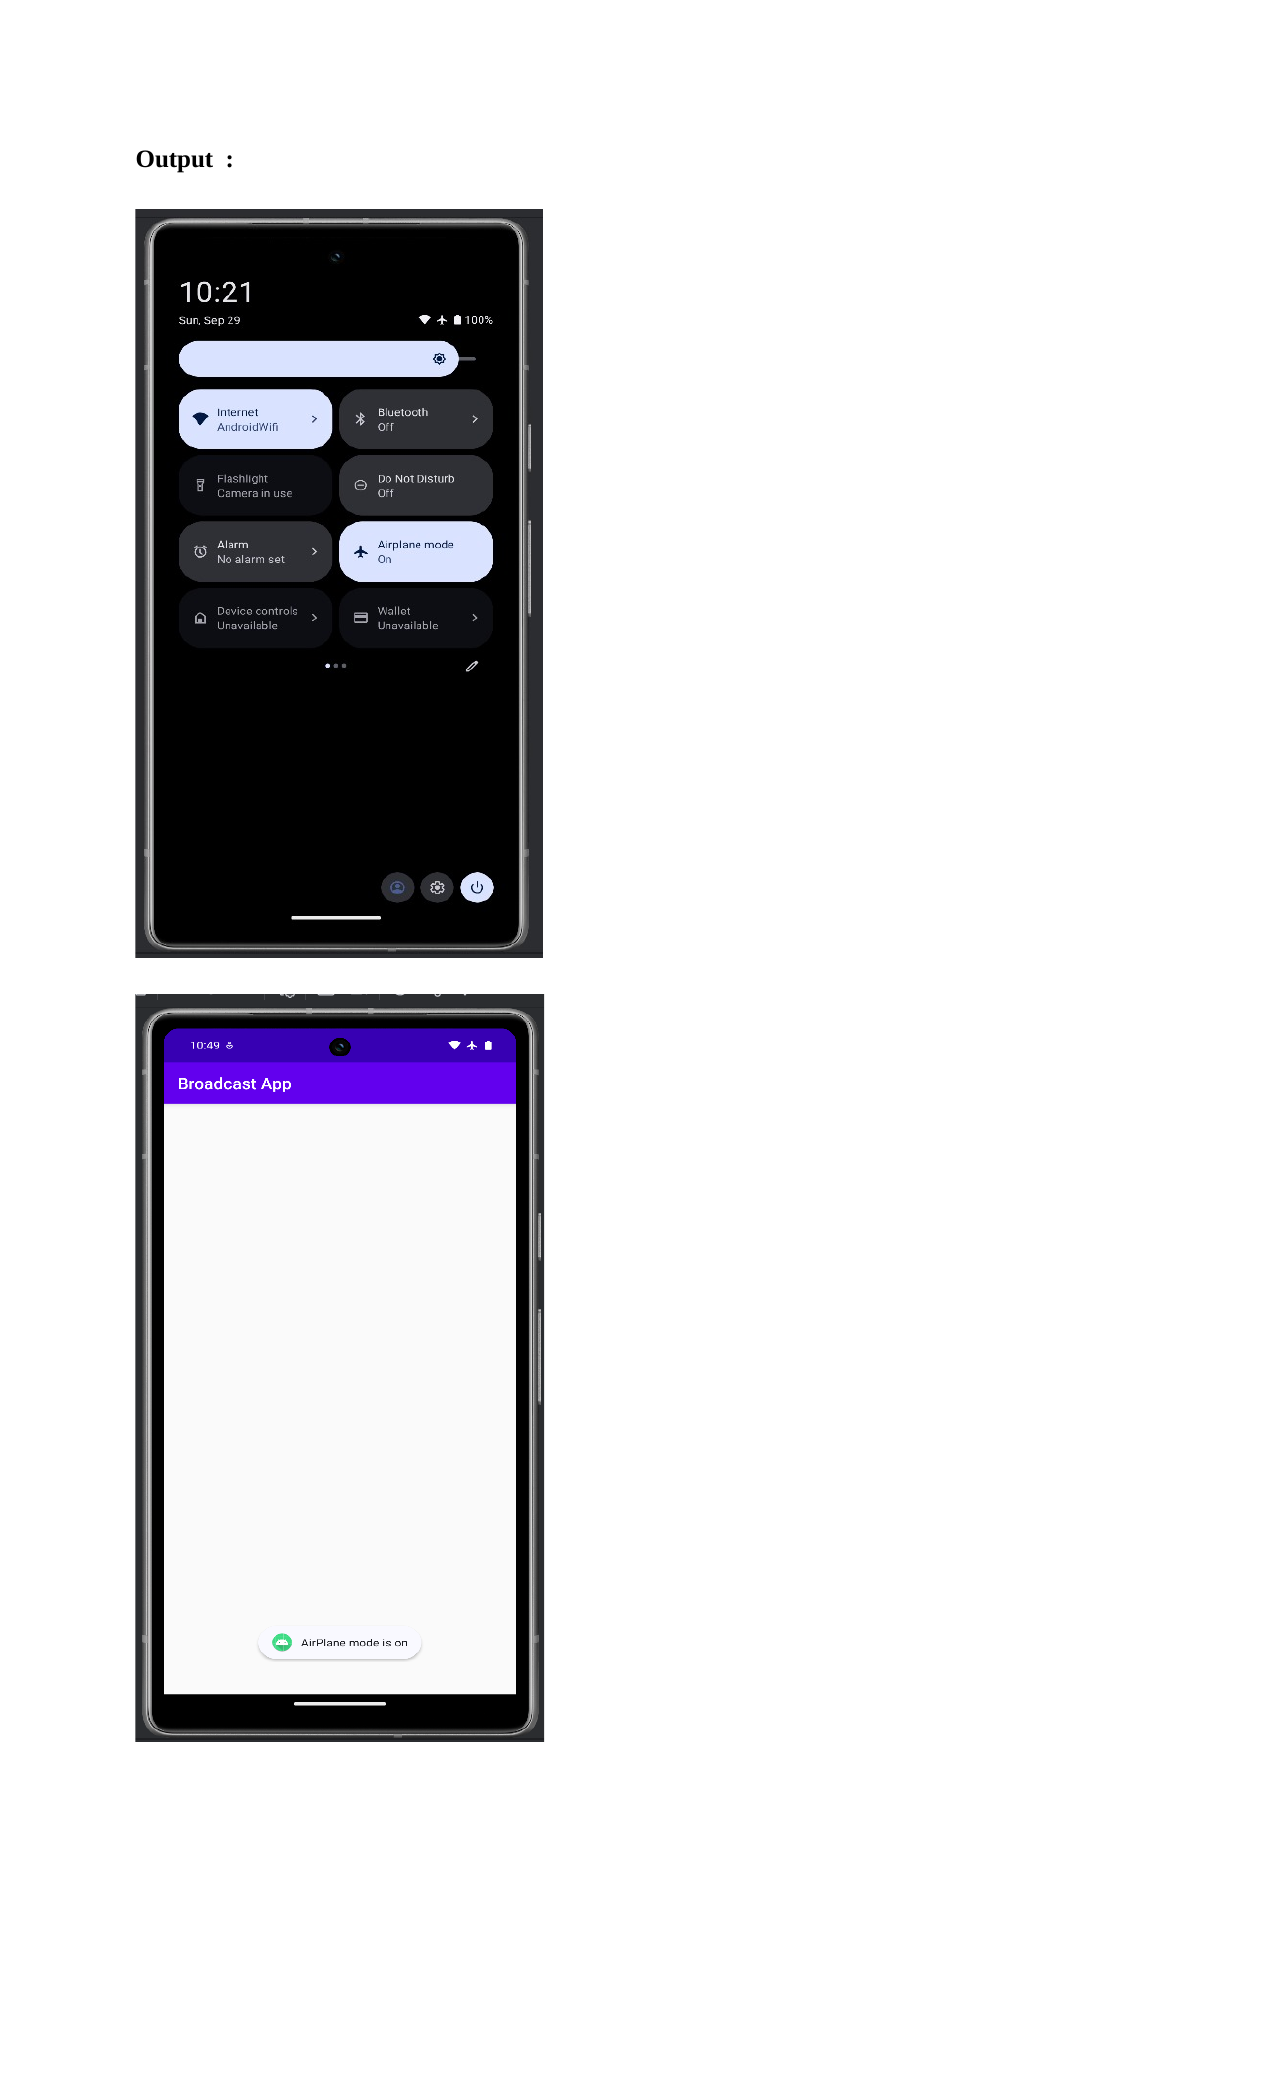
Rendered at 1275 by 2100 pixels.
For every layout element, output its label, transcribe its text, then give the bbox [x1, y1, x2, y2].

picture [135, 994, 545, 1742]
picture [135, 209, 543, 958]
text Output : [135, 144, 1096, 172]
